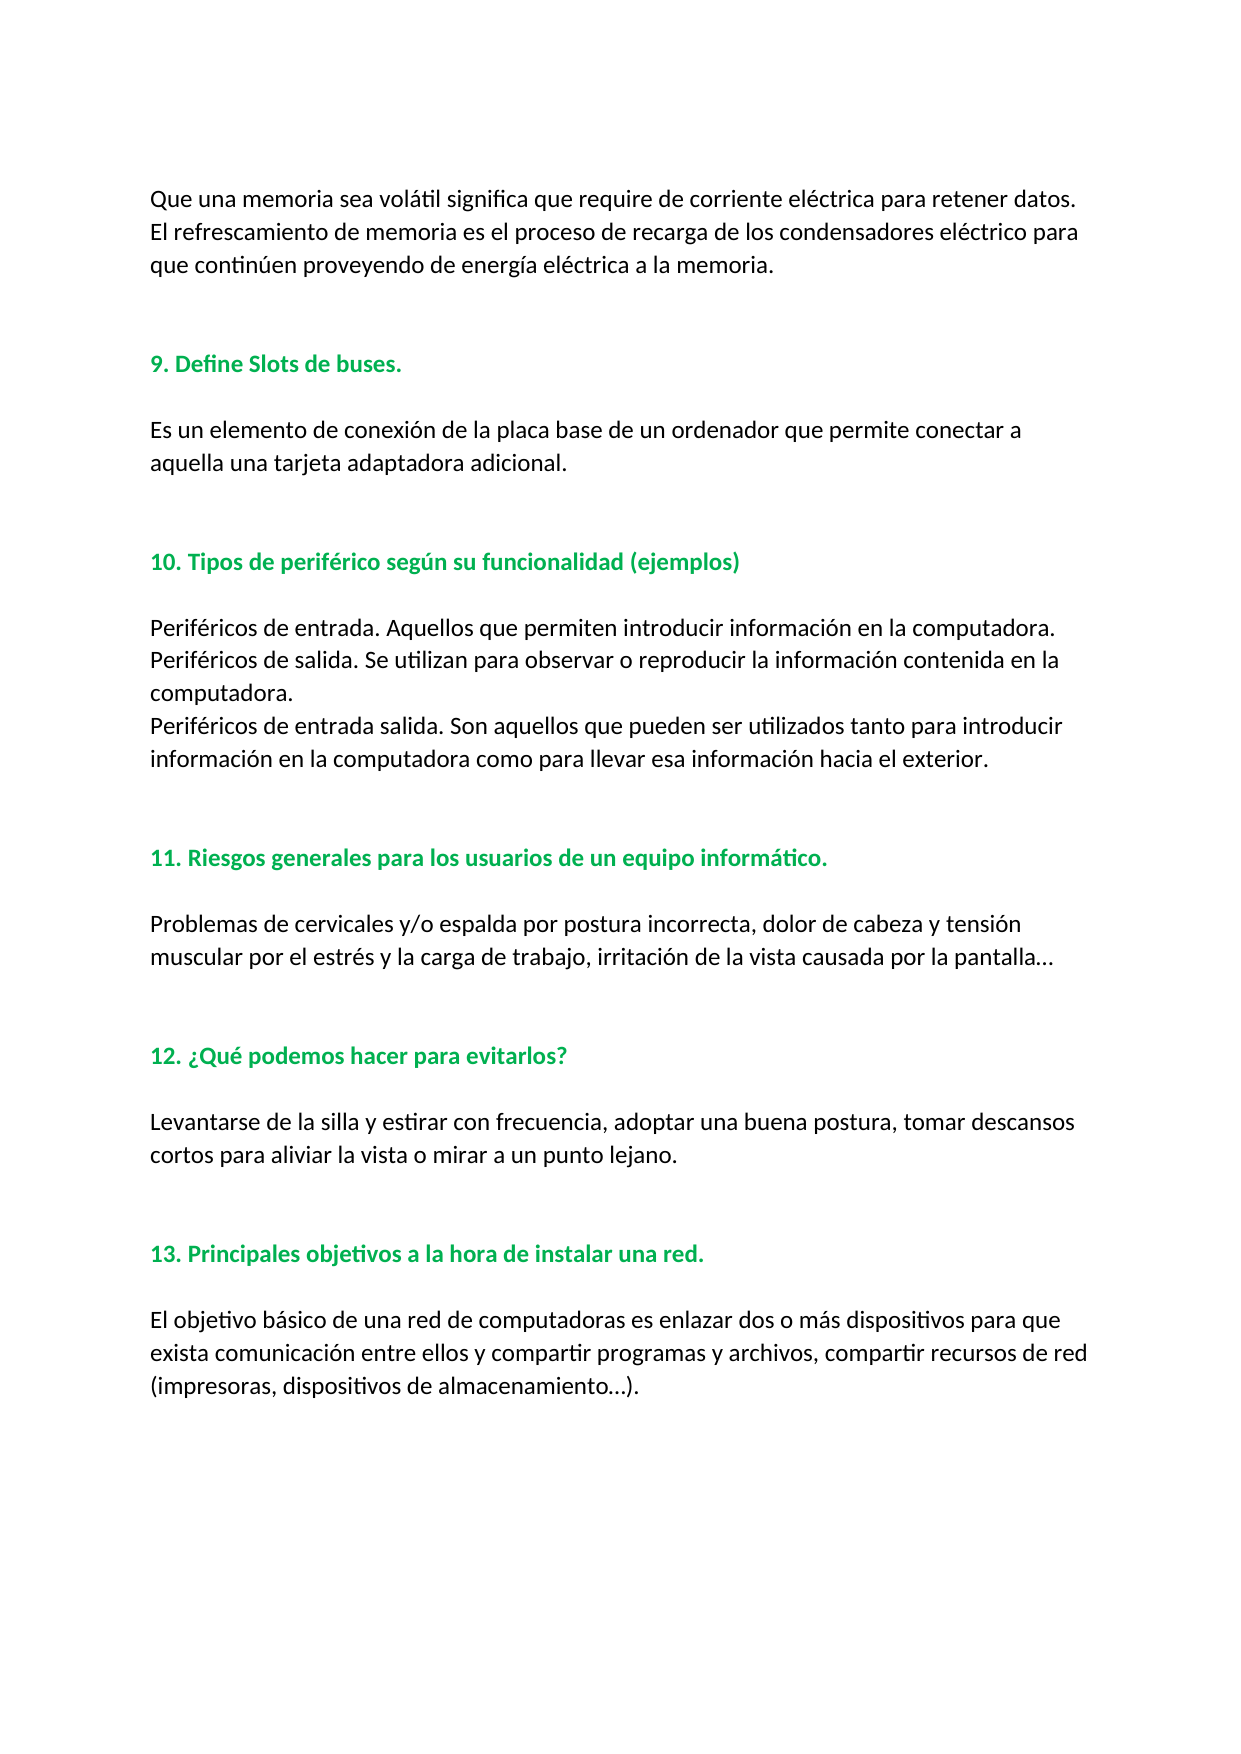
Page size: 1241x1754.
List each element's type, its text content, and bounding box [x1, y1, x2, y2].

text 12. ¿Qué podemos hacer para evitarlos? Levantarse de la silla y estirar con frecuencia, adoptar una buena postura, tomar descansos cortos para aliviar la vista o mirar a un punto lejano. [150, 1040, 1090, 1170]
text 9. Define Slots de buses. Es un elemento de conexión de la placa base de un ordenador que permite conectar a aquella una tarjeta adaptadora adicional. [150, 348, 1090, 477]
text 11. Riesgos generales para los usuarios de un equipo informático. Problemas de cervicales y/o espalda por postura incorrecta, dolor de cabeza y tensión muscular por el estrés y la carga de trabajo, irritación de la vista causada por la pantalla… [150, 842, 1090, 972]
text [150, 150, 1090, 279]
text 10. Tipos de periférico según su funcionalidad (ejemplos) Periféricos de entrada. Aquellos que permiten introducir información en la computadora. Periféricos de salida. Se utilizan para observar o reproducir la información contenida en la computadora. Periféricos de entrada salida. Son aquellos que pueden ser utilizados tanto para introducir información en la computadora como para llevar esa información hacia el exterior. [150, 546, 1090, 774]
text 13. Principales objetivos a la hora de instalar una red. El objetivo básico de una red de computadoras es enlazar dos o más dispositivos para que exista comunicación entre ellos y compartir programas y archivos, compartir recursos de red (impresoras, dispositivos de almacenamiento…). [150, 1238, 1090, 1401]
